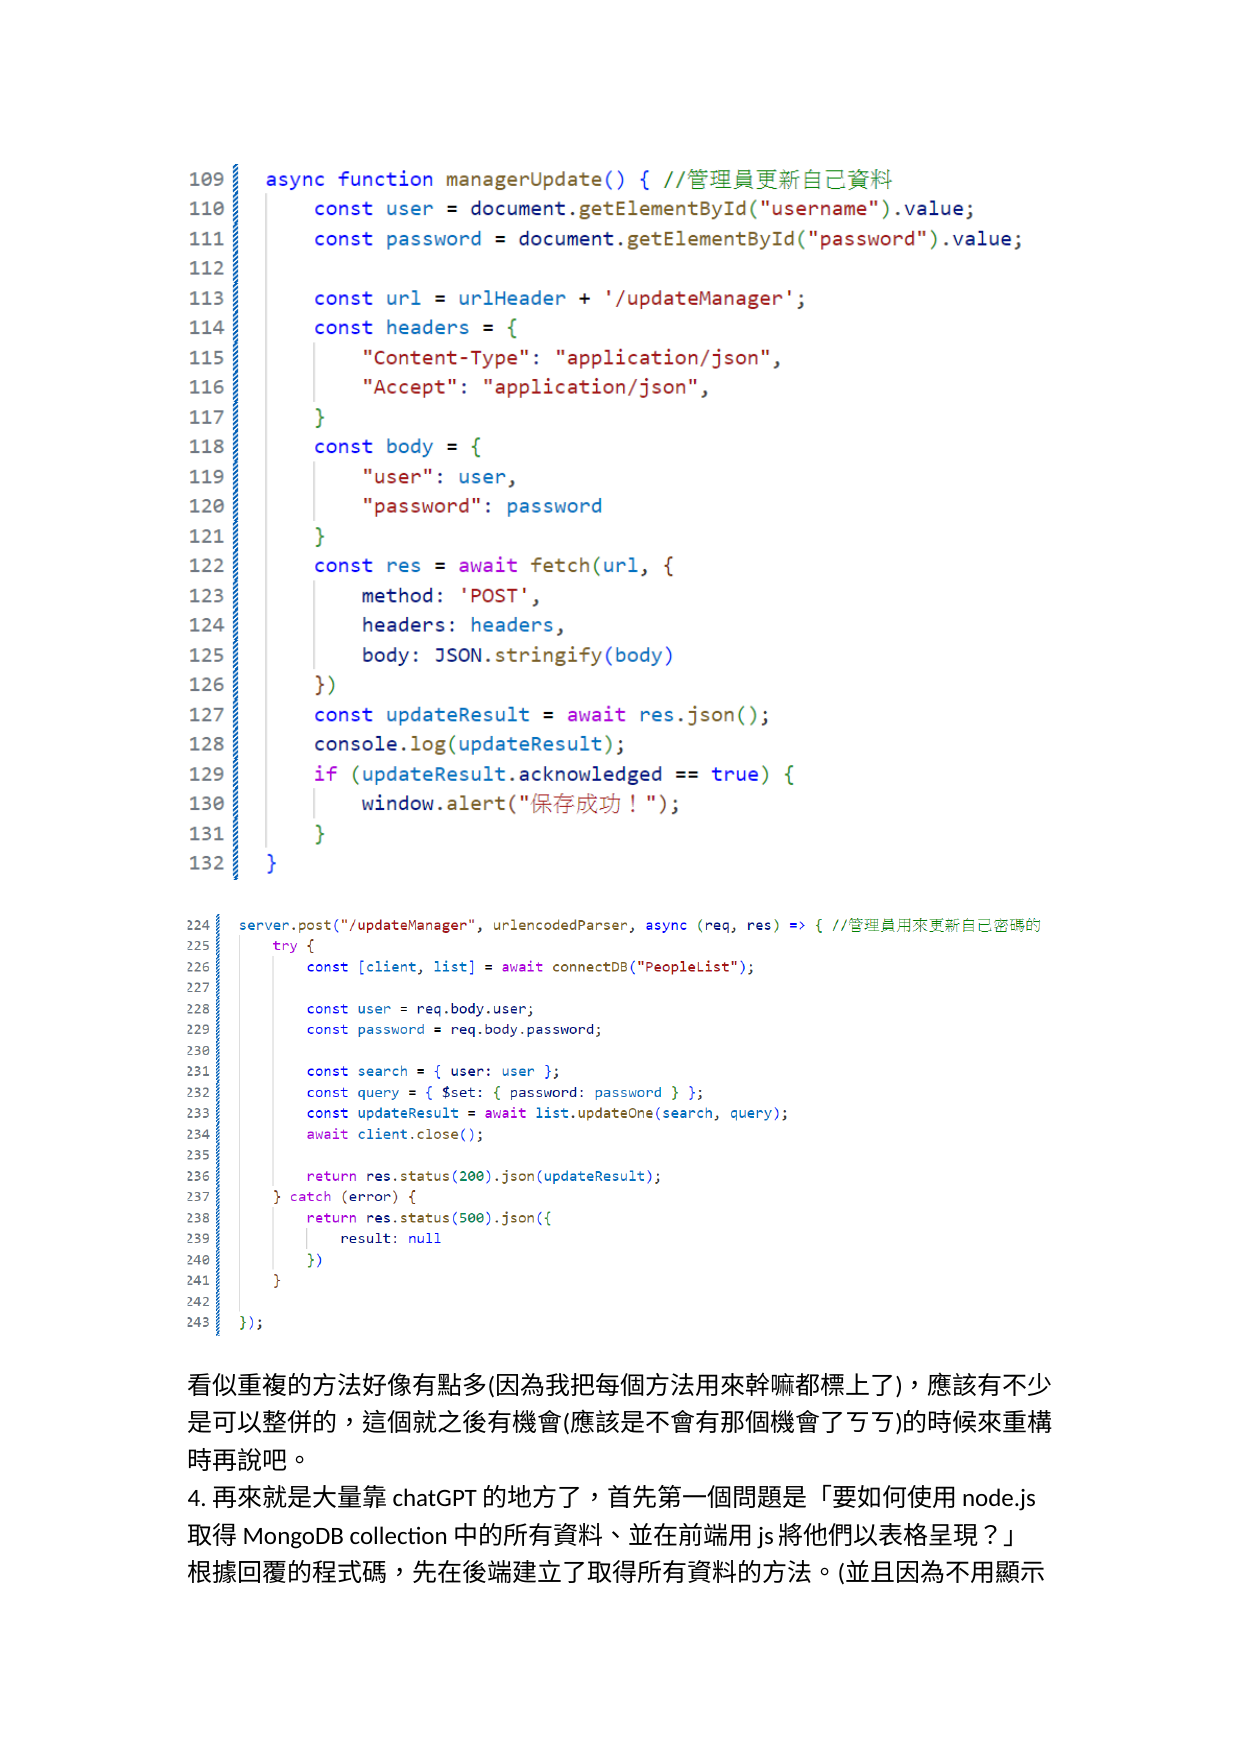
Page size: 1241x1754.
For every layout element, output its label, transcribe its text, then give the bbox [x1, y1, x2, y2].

text 看似重複的方法好像有點多(因為我把每個方法用來幹嘛都標上了)，應該有不少是可以整併的，這個就之後有機會(應該是不會有那個機會了ㄎㄎ)的時候來重構時再說吧。 [187, 1364, 1053, 1477]
picture [187, 914, 1053, 1336]
picture [187, 164, 1053, 880]
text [187, 1477, 1053, 1589]
